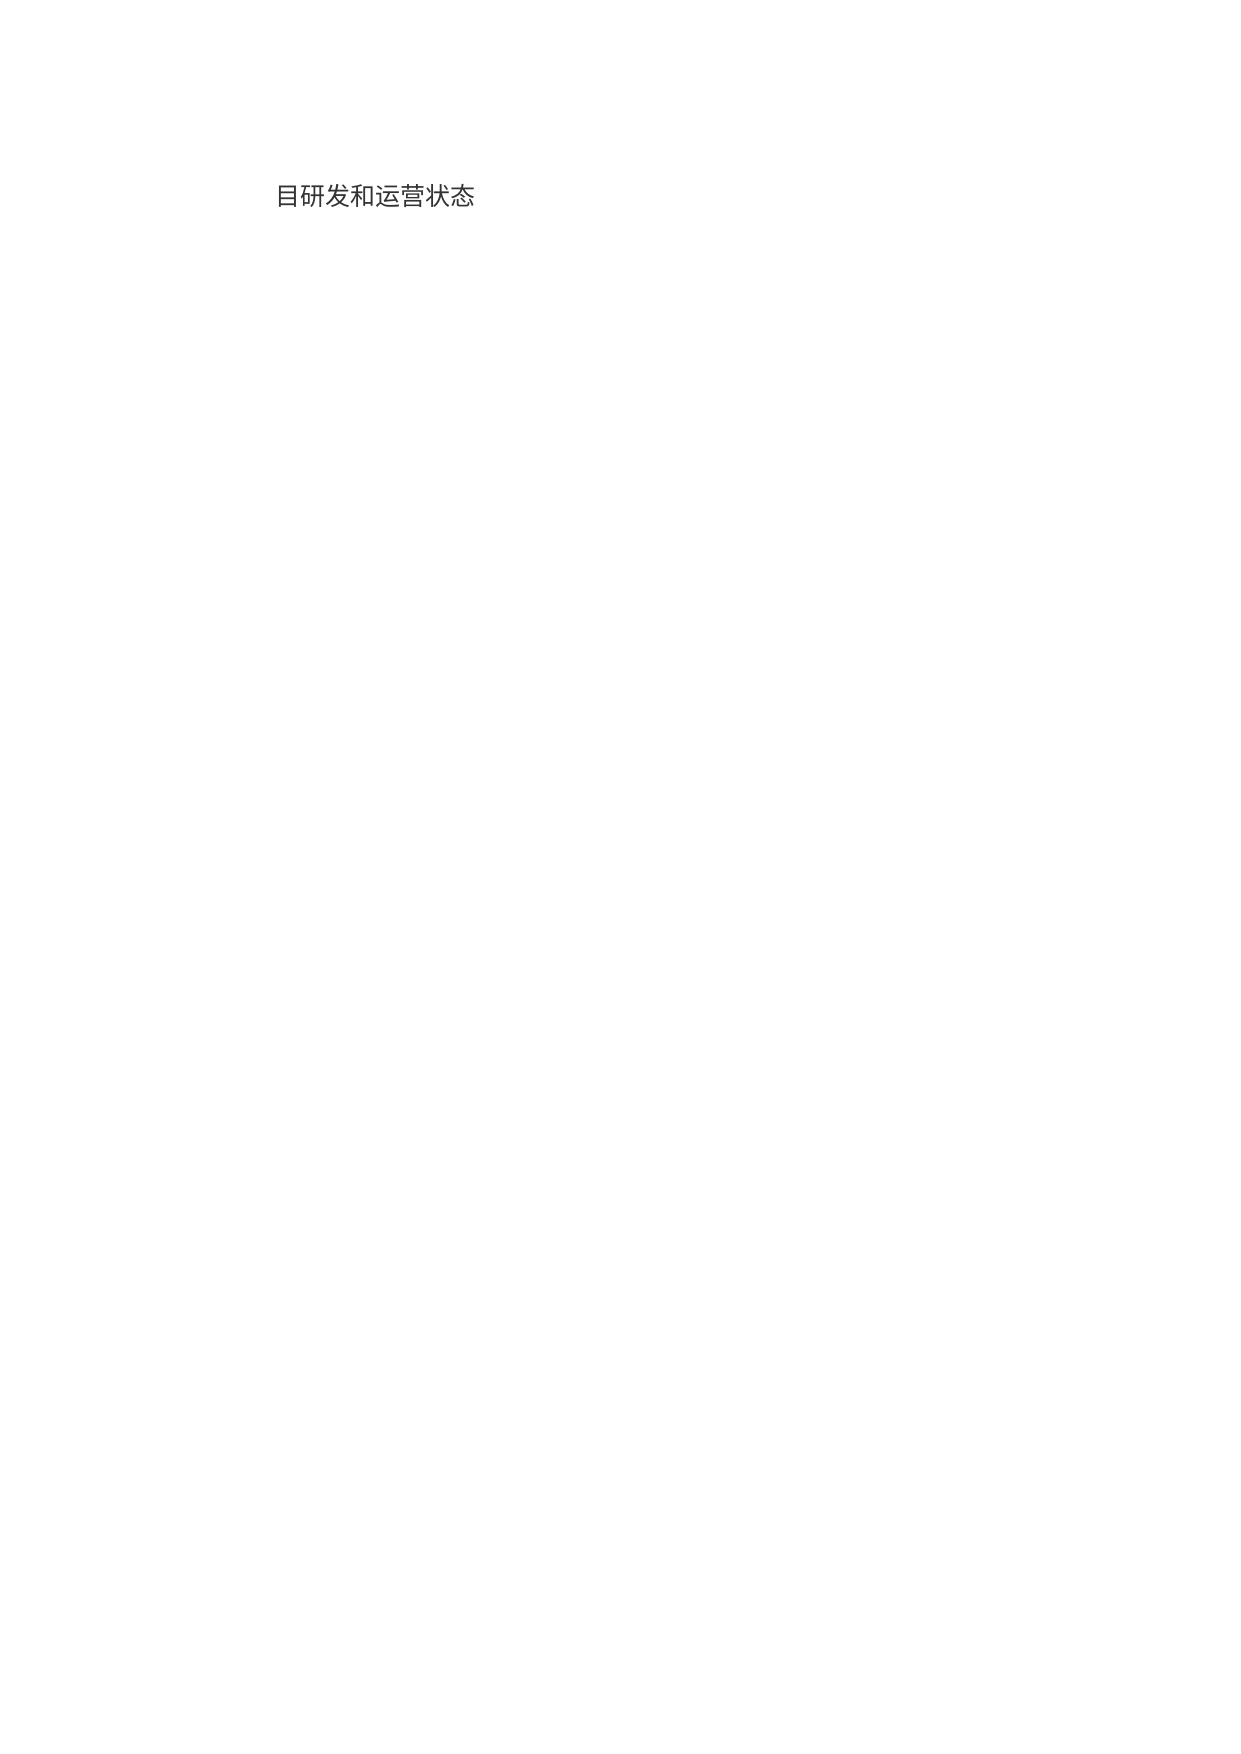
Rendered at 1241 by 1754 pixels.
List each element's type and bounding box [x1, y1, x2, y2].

list [231, 162, 1053, 227]
